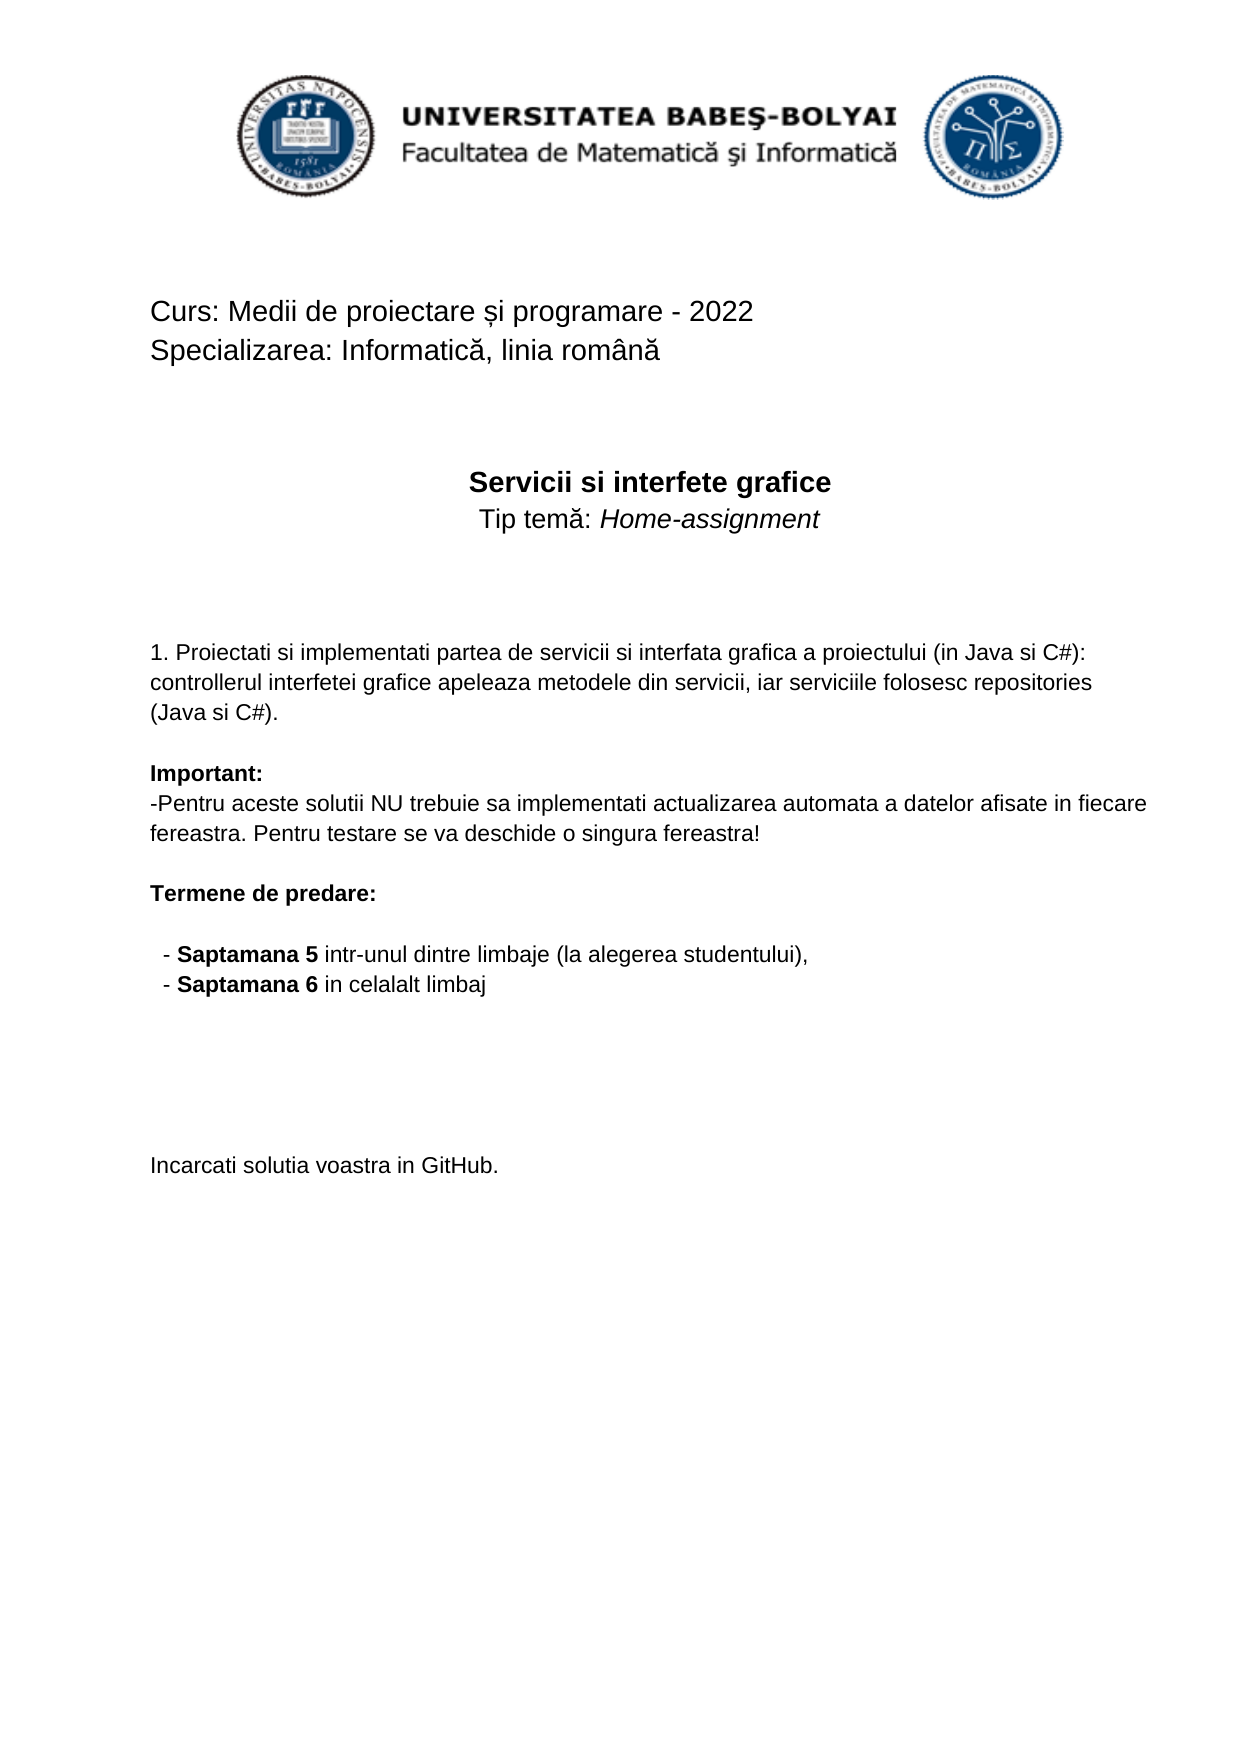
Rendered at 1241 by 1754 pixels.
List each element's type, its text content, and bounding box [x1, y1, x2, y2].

text Important: [150, 759, 1150, 786]
text Servicii si interfete grafice [150, 465, 1150, 498]
text - Saptamana 5 intr-unul dintre limbaje (la alegerea studentului), [150, 941, 1150, 967]
picture [236, 75, 1064, 200]
text Curs: Medii de proiectare și programare - 2022 [150, 294, 1150, 328]
text Incarcati solutia voastra in GitHub. [150, 1152, 1150, 1179]
text Termene de predare: [150, 880, 1150, 907]
text - Saptamana 6 in celalalt limbaj [150, 971, 1150, 997]
text Tip temă: Home-assignment [150, 503, 1150, 535]
text 1. Proiectati si implementati partea de servicii si interfata grafica a proiectului (in Java si C#): controllerul interfetei grafice apeleaza metodele din servicii, iar serviciile folosesc repositories (Java si C#). [150, 639, 1150, 726]
text Specializarea: Informatică, linia română [150, 333, 1150, 367]
text -Pentru aceste solutii NU trebuie sa implementati actualizarea automata a datelor afisate in fiecare fereastra. Pentru testare se va deschide o singura fereastra! [150, 790, 1150, 846]
